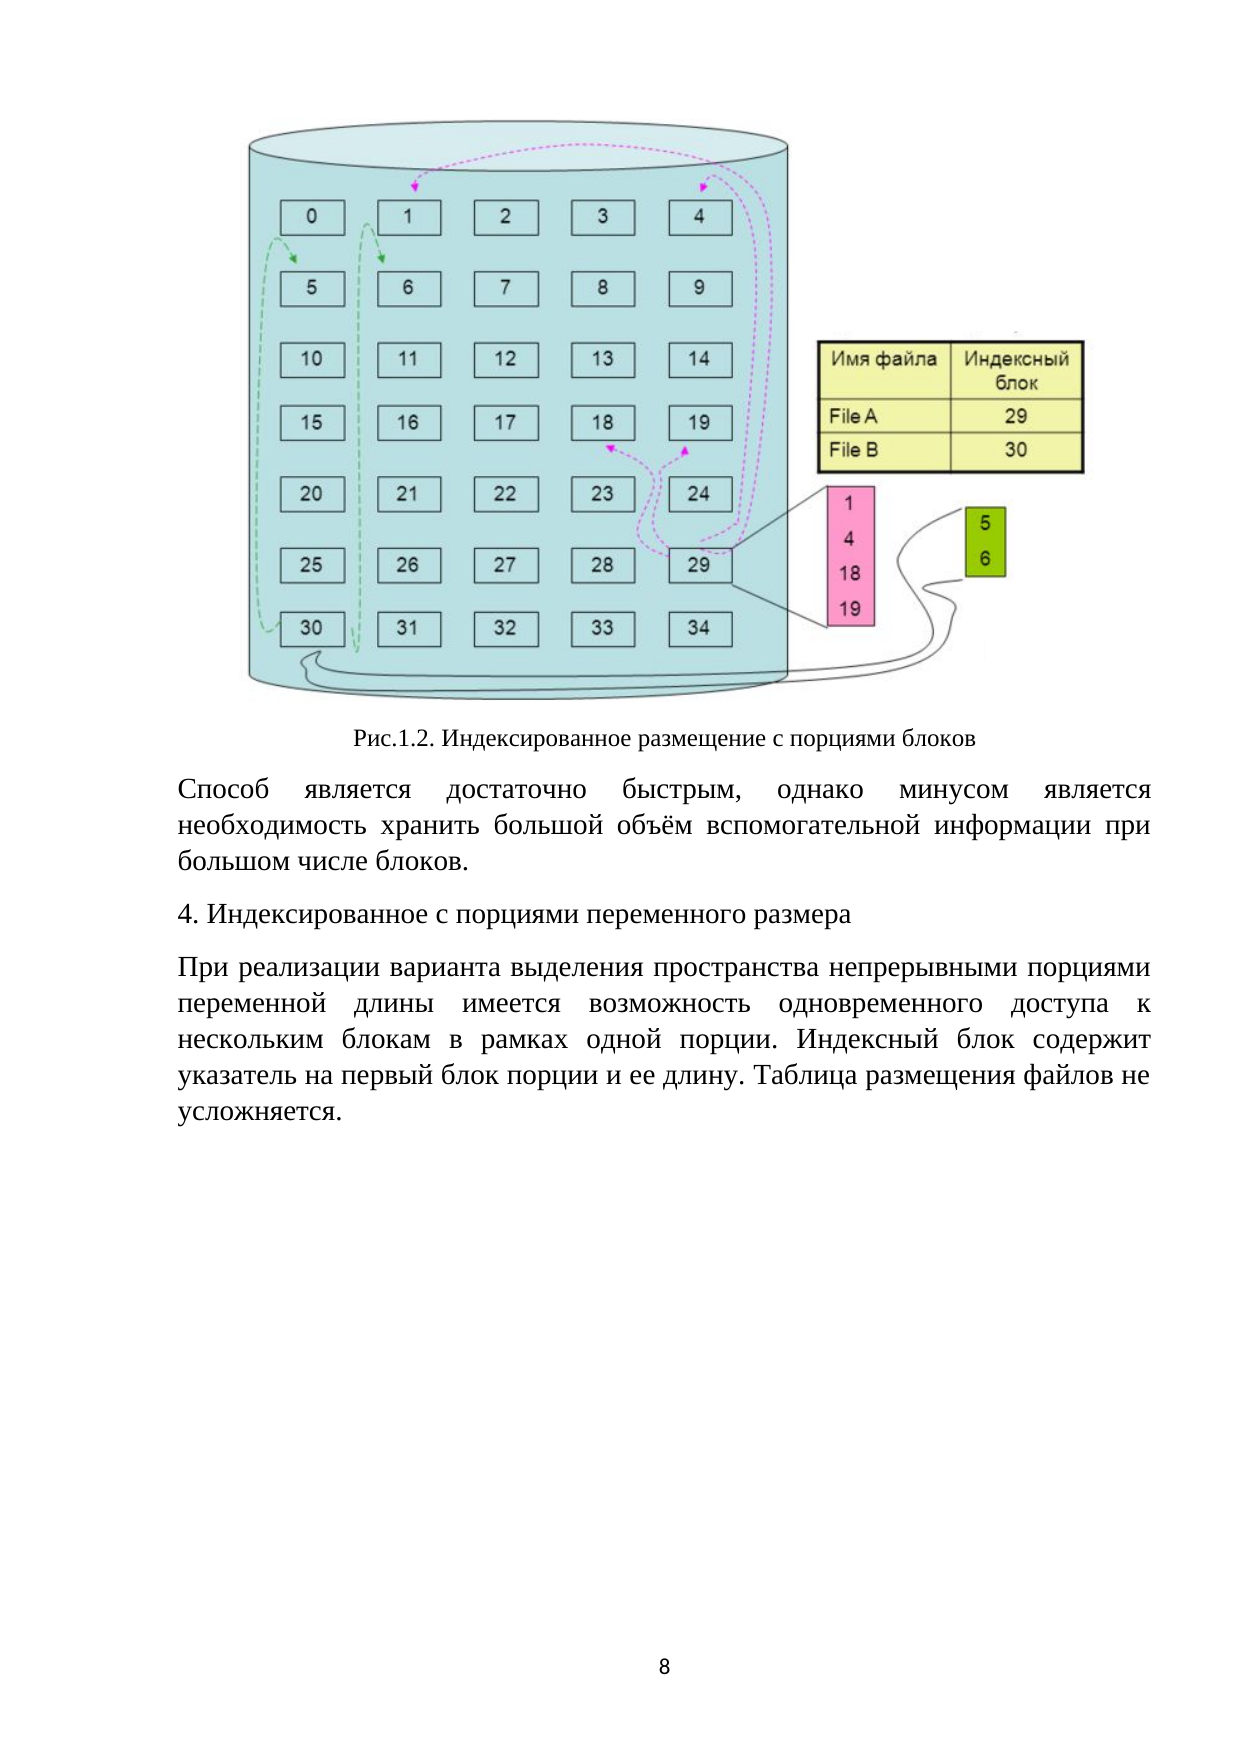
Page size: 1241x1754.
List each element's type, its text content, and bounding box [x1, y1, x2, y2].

text Рис.1.2. Индексированное размещение с порциями блоков [177, 723, 1152, 752]
text 4. Индексированное с порциями переменного размера [177, 896, 1152, 929]
text При реализации варианта выделения пространства непрерывными порциями переменной длины имеется возможность одновременного доступа к нескольким блокам в рамках одной порции. Индексный блок содержит указатель на первый блок порции и ее длину. Таблица размещения файлов не усложняется. [177, 949, 1152, 1127]
picture [234, 118, 1095, 705]
text Способ является достаточно быстрым, однако минусом является необходимость хранить большой объём вспомогательной информации при большом числе блоков. [177, 771, 1152, 877]
